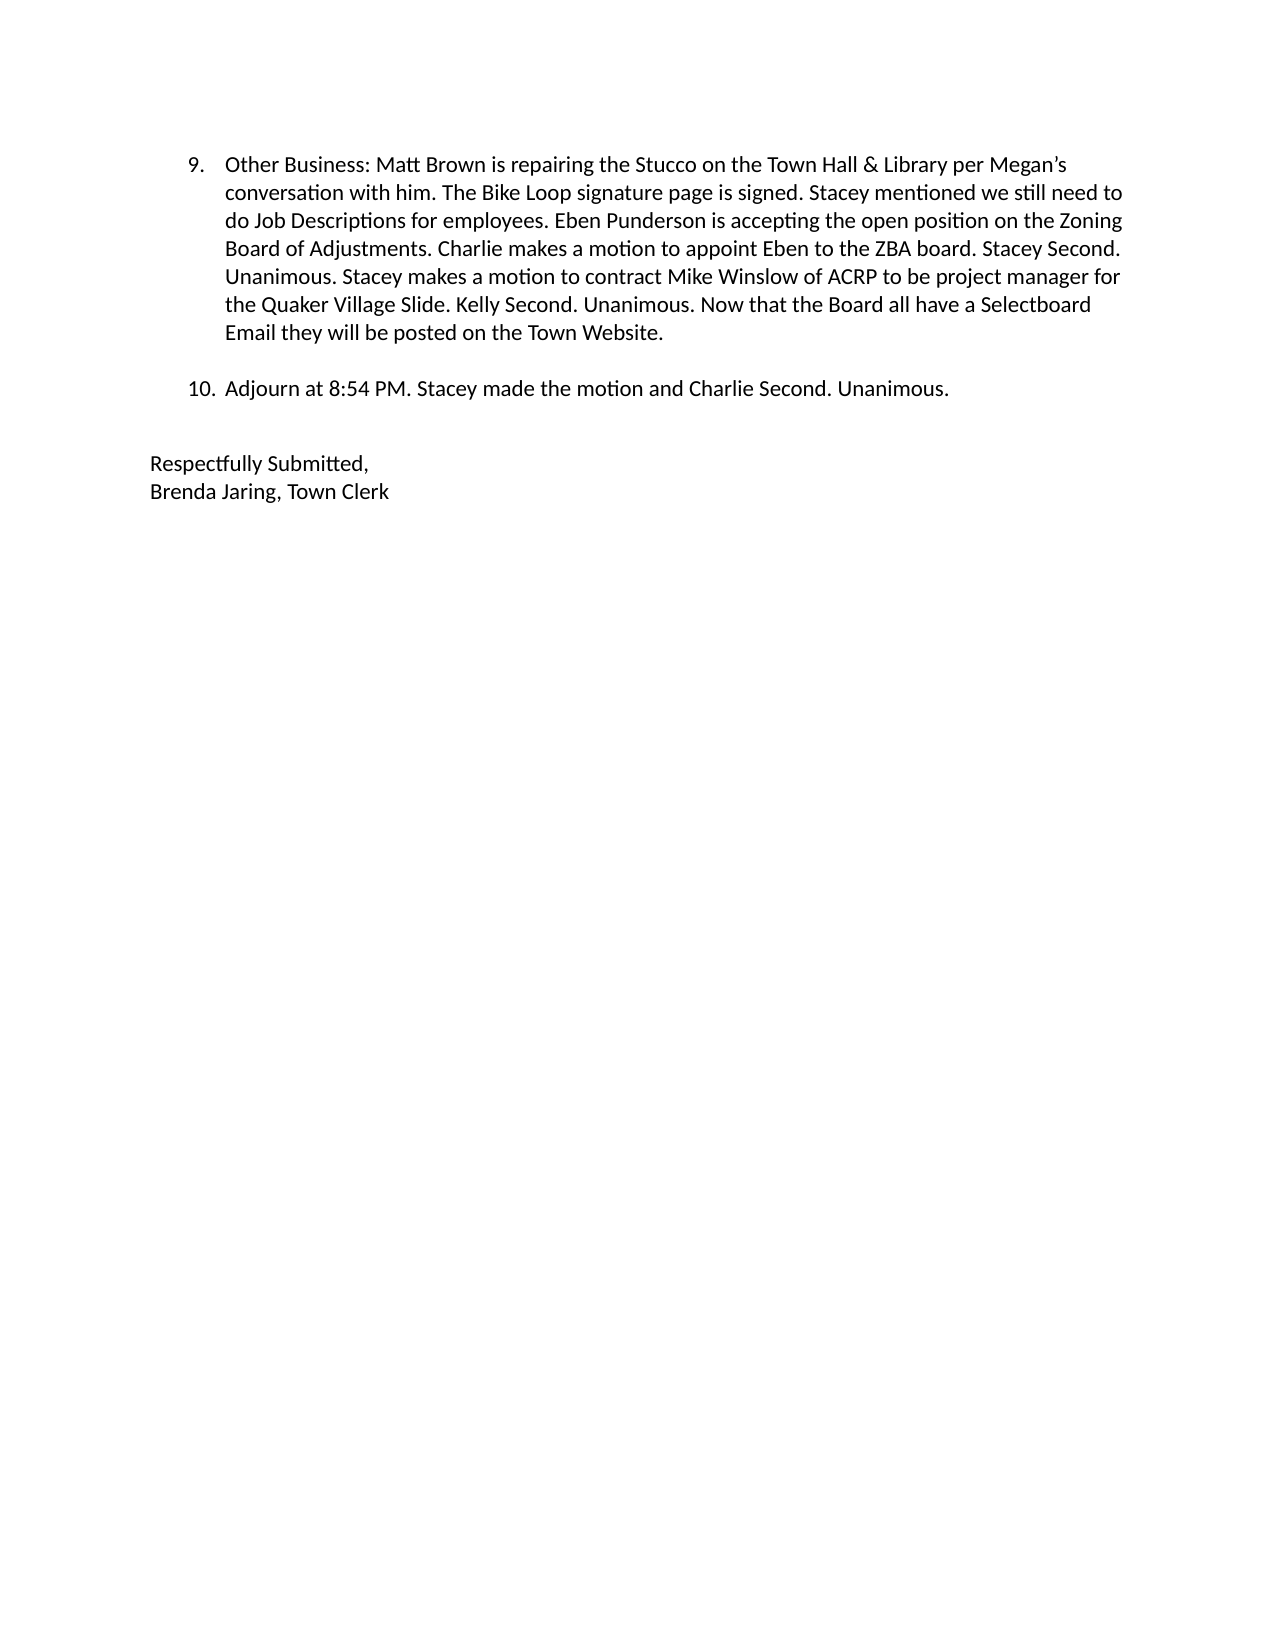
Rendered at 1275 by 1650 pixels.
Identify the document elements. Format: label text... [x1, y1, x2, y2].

list Adjourn at 8:54 PM. Stacey made the motion and Charlie Second. Unanimous. [187, 374, 1125, 402]
text Brenda Jaring, Town Clerk [150, 477, 1125, 505]
text Respectfully Submitted, [150, 449, 1125, 477]
list Other Business: Matt Brown is repairing the Stucco on the Town Hall & Library per Megan’s conversation with him. The Bike Loop signature page is signed. Stacey mentioned we still need to do Job Descriptions for employees. Eben Punderson is accepting the open position on the Zoning Board of Adjustments. Charlie makes a motion to appoint Eben to the ZBA board. Stacey Second. Unanimous. Stacey makes a motion to contract Mike Winslow of ACRP to be project manager for the Quaker Village Slide. Kelly Second. Unanimous. Now that the Board all have a Selectboard Email they will be posted on the Town Website. [187, 150, 1125, 346]
